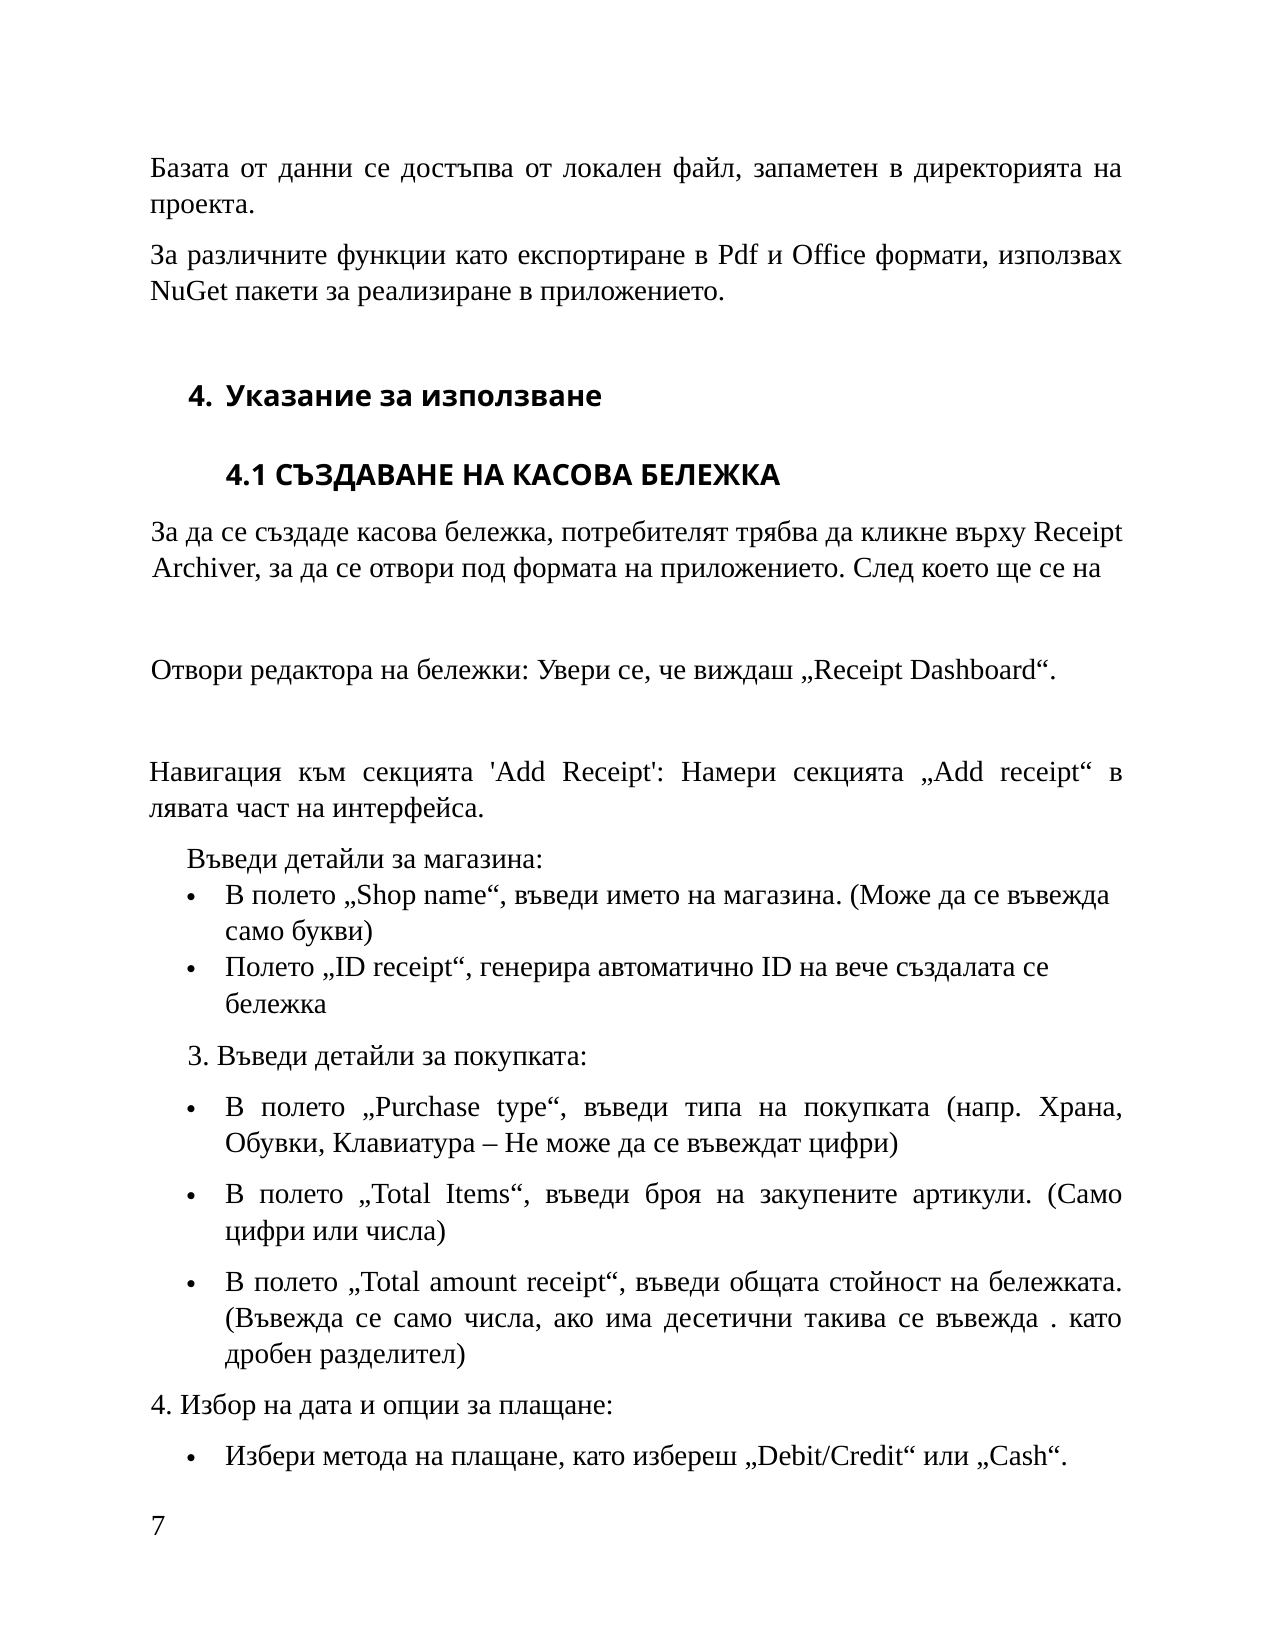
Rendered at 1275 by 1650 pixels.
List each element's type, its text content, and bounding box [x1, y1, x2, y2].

list Указание за използване [188, 375, 1125, 415]
text За различните функции като експортиране в Pdf и Office формати, използвах NuGet пакети за реализиране в приложението. [150, 237, 1124, 307]
text За да се създаде касова бележка, потребителят трябва да кликне върху Receipt Archiver, за да се отвори под формата на приложението. След което ще се на [151, 514, 1124, 584]
text Навигация към секцията 'Add Receipt': Намери секцията „Add receipt“ в лявата част на интерфейса. [149, 754, 1124, 824]
list Въведи детайли за магазина: [186, 841, 1125, 875]
list В полето „Purchase type“, въведи типа на покупката (напр. Храна, Обувки, Клавиатура – Не може да се въвеждат цифри) [187, 1089, 1124, 1159]
text 4. Избор на дата и опции за плащане: [151, 1387, 1124, 1420]
list Избери метода на плащане, като избереш „Debit/Credit“ или „Cash“. [187, 1438, 1124, 1471]
text Отвори редактора на бележки: Увери се, че виждаш „Receipt Dashboard“. [151, 652, 1124, 686]
list В полето „Shop name“, въведи името на магазина. (Може да се въвежда само букви) [187, 877, 1125, 947]
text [150, 150, 1124, 220]
list В полето „Total Items“, въведи броя на закупените артикули. (Само цифри или числа) [187, 1177, 1124, 1246]
list 4.1 СЪЗДАВАНЕ НА КАСОВА БЕЛЕЖКА [226, 455, 1125, 494]
list В полето „Total amount receipt“, въведи общата стойност на бележката. (Въвежда се само числа, ако има десетични такива се въвежда . като дробен разделител) [187, 1264, 1124, 1369]
text 3. Въведи детайли за покупката: [187, 1038, 1124, 1072]
list Полето „ID receipt“, генерира автоматично ID на вече създалата се бележка [187, 949, 1125, 1019]
